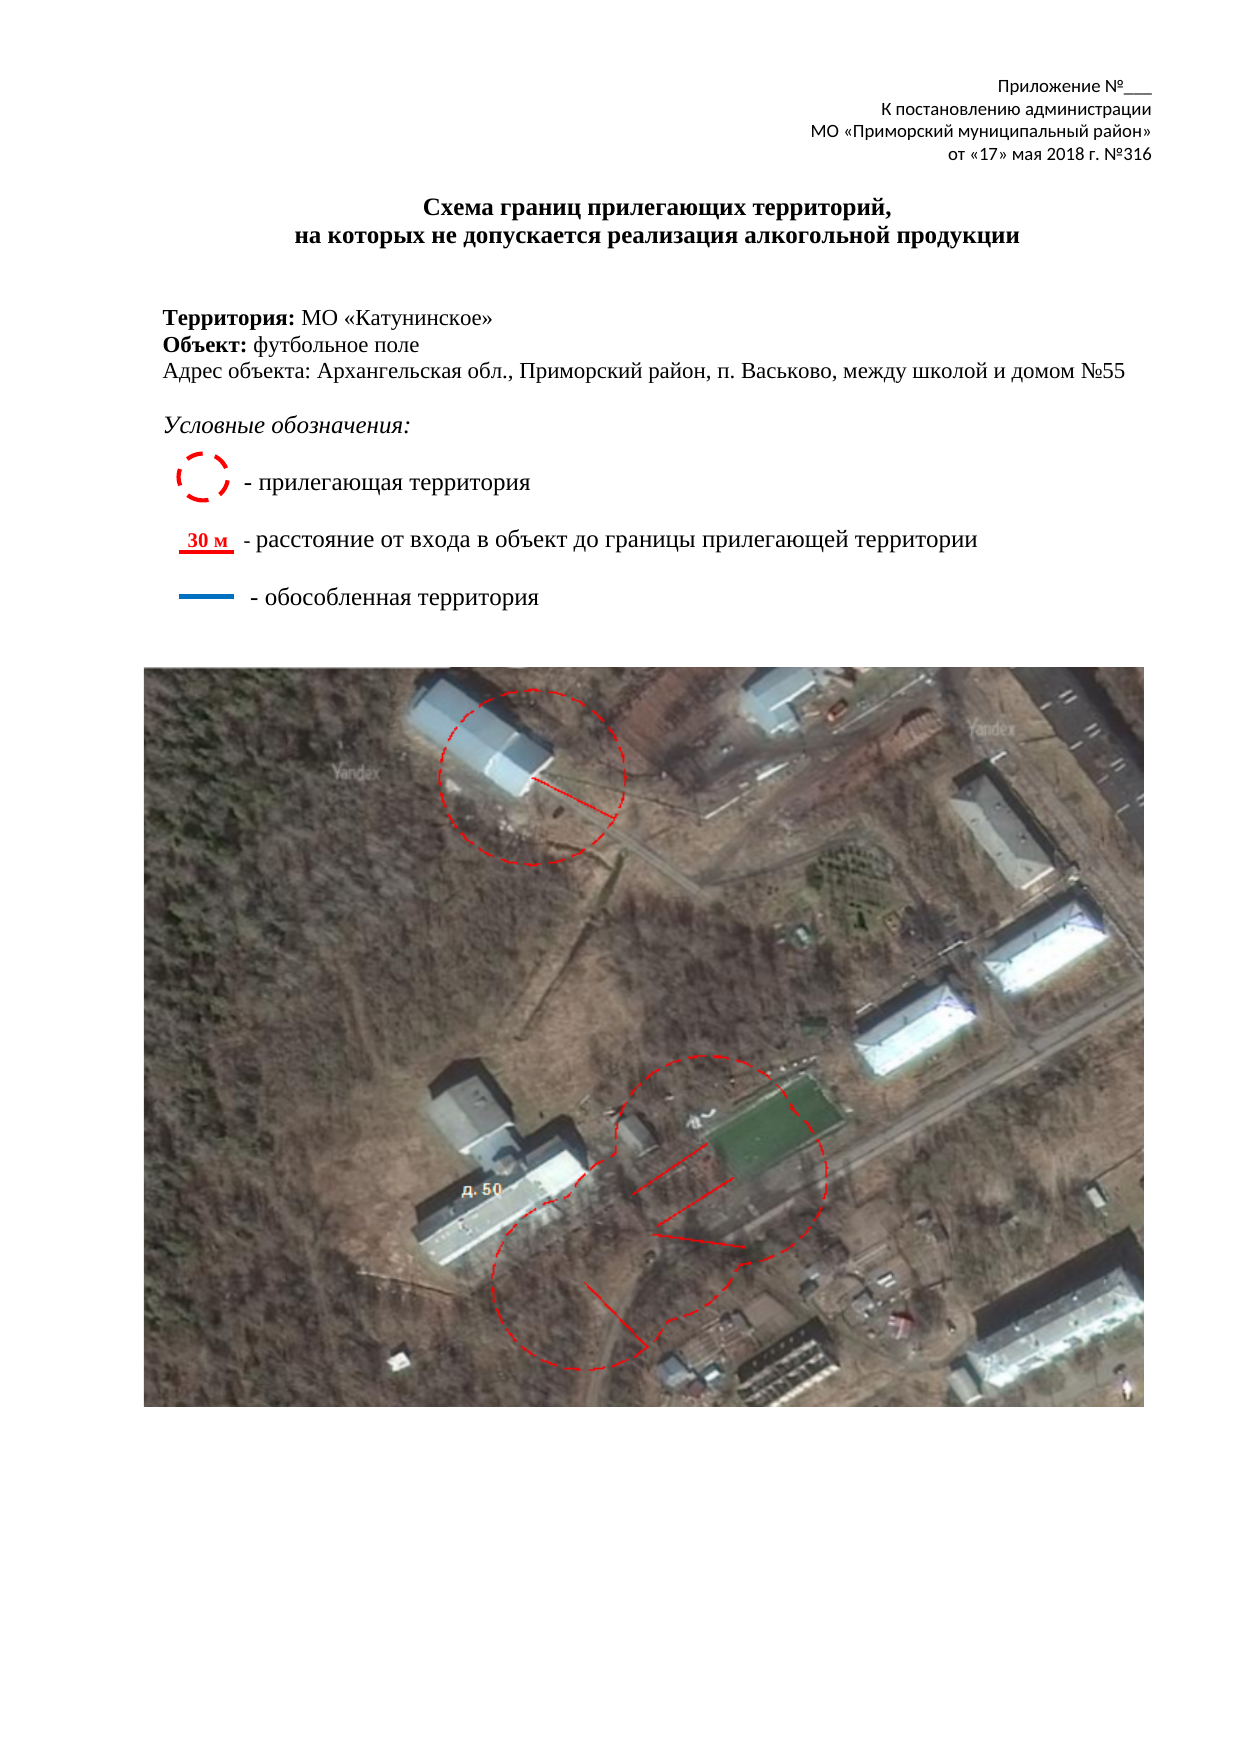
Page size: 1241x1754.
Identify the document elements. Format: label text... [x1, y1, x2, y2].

text на которых не допускается реализация алкогольной продукции [162, 221, 1152, 249]
text Схема границ прилегающих территорий, [162, 192, 1152, 221]
text - прилегающая территория [162, 467, 1152, 496]
text Территория: МО «Катунинское» [162, 304, 1152, 331]
picture [143, 667, 1144, 1407]
text Условные обозначения: [162, 410, 1152, 439]
text Адрес объекта: Архангельская обл., Приморский район, п. Васьково, между школой и домом №55 [162, 357, 1152, 383]
text - расстояние от входа в объект до границы прилегающей территории [162, 524, 1152, 553]
text Объект: футбольное поле [162, 331, 1152, 357]
text - обособленная территория [162, 582, 1152, 610]
